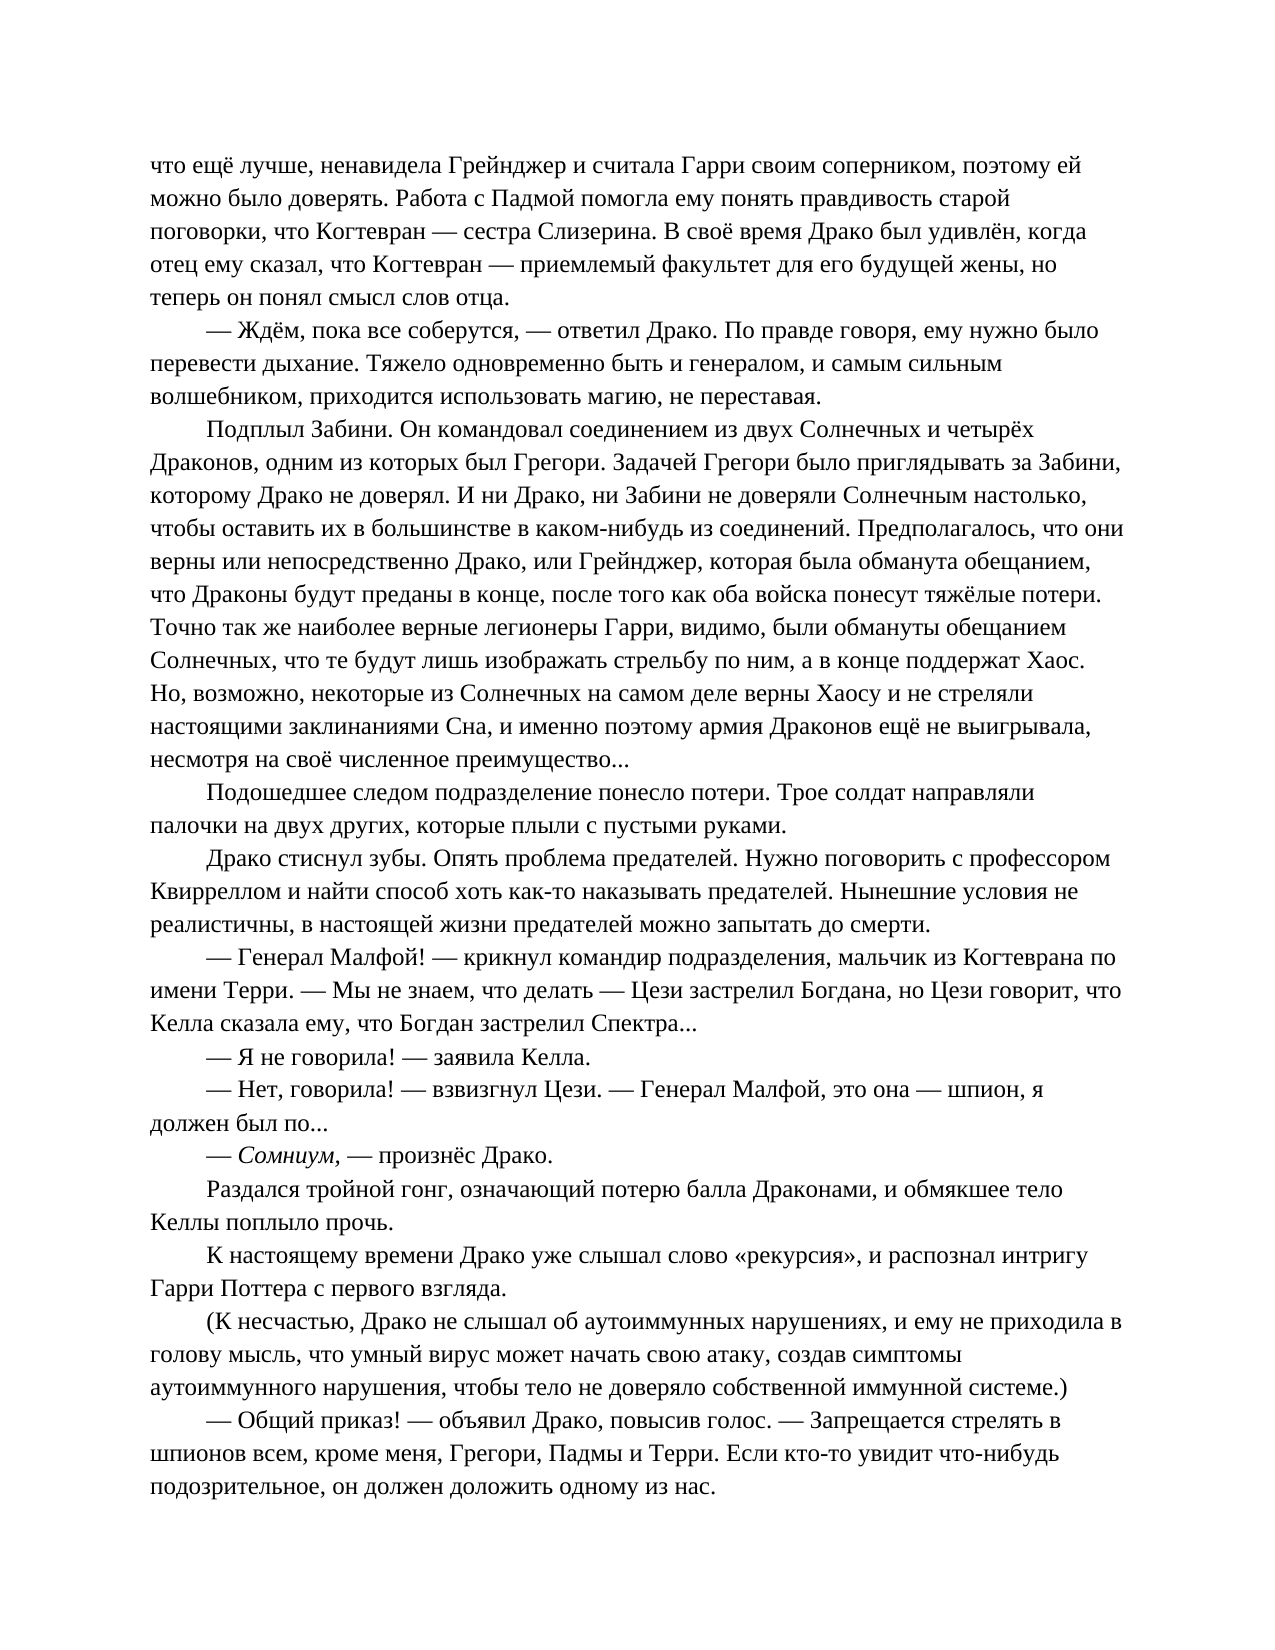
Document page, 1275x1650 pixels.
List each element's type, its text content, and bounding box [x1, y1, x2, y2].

text Подошедшее следом подразделение понесло потери. Трое солдат направляли палочки на двух других, которые плыли с пустыми руками. [150, 777, 1125, 839]
text — Генерал Малфой! — крикнул командир подразделения, мальчик из Когтеврана по имени Терри. — Мы не знаем, что делать — Цези застрелил Богдана, но Цези говорит, что Келла сказала ему, что Богдан застрелил Спектра... [150, 942, 1125, 1037]
text (К несчастью, Драко не слышал об аутоиммунных нарушениях, и ему не приходила в голову мысль, что умный вирус может начать свою атаку, создав симптомы аутоиммунного нарушения, чтобы тело не доверяло собственной иммунной системе.) [150, 1306, 1125, 1401]
text — Общий приказ! — объявил Драко, повысив голос. — Запрещается стрелять в шпионов всем, кроме меня, Грегори, Падмы и Терри. Если кто-то увидит что-нибудь подозрительное, он должен доложить одному из нас. [150, 1405, 1125, 1499]
text — Нет, говорила! — взвизгнул Цези. — Генерал Малфой, это она — шпион, я должен был по... [150, 1074, 1125, 1136]
text Драко стиснул зубы. Опять проблема предателей. Нужно поговорить с профессором Квирреллом и найти способ хоть как-то наказывать предателей. Нынешние условия не реалистичны, в настоящей жизни предателей можно запытать до смерти. [150, 843, 1125, 938]
text К настоящему времени Драко уже слышал слово «рекурсия», и распознал интригу Гарри Поттера с первого взгляда. [150, 1240, 1125, 1301]
text — Ждём, пока все соберутся, — ответил Драко. По правде говоря, ему нужно было перевести дыхание. Тяжело одновременно быть и генералом, и самым сильным волшебником, приходится использовать магию, не переставая. [150, 315, 1125, 410]
text Раздался тройной гонг, означающий потерю балла Драконами, и обмякшее тело Келлы поплыло прочь. [150, 1174, 1125, 1235]
text — Я не говорила! — заявила Келла. [150, 1042, 1125, 1070]
text — Сомниум, — произнёс Драко. [150, 1141, 1125, 1169]
text Подплыл Забини. Он командовал соединением из двух Солнечных и четырёх Драконов, одним из которых был Грегори. Задачей Грегори было приглядывать за Забини, которому Драко не доверял. И ни Драко, ни Забини не доверяли Солнечным настолько, чтобы оставить их в большинстве в каком-нибудь из соединений. Предполагалось, что они верны или непосредственно Драко, или Грейнджер, которая была обманута обещанием, что Драконы будут преданы в конце, после того как оба войска понесут тяжёлые потери. Точно так же наиболее верные легионеры Гарри, видимо, были обмануты обещанием Солнечных, что те будут лишь изображать стрельбу по ним, а в конце поддержат Хаос. Но, возможно, некоторые из Солнечных на самом деле верны Хаосу и не стреляли настоящими заклинаниями Сна, и именно поэтому армия Драконов ещё не выигрывала, несмотря на своё численное преимущество... [150, 414, 1125, 773]
